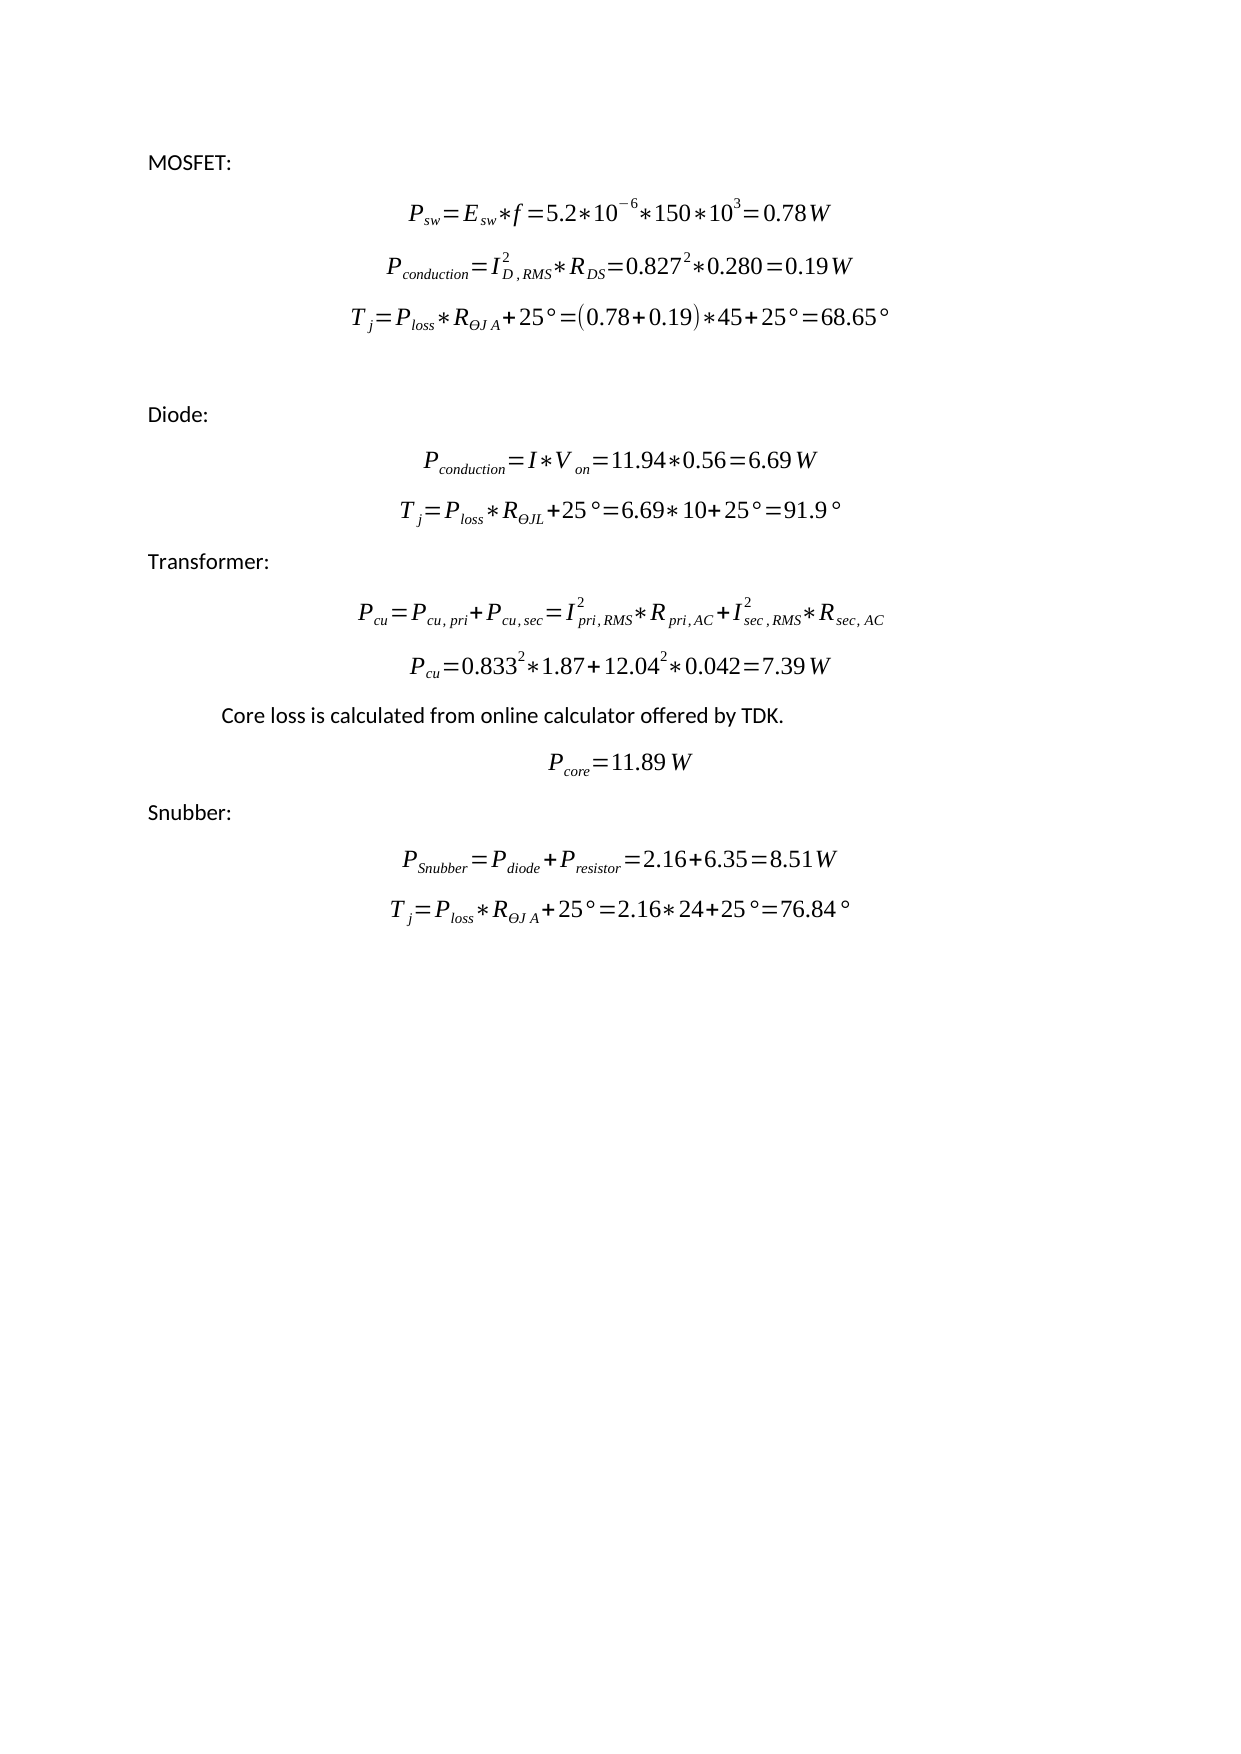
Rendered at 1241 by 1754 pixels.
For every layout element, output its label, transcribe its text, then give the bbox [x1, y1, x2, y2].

text Diode: [148, 400, 1093, 428]
text Core loss is calculated from online calculator offered by TDK. [148, 701, 1093, 729]
text Transformer: [148, 547, 1093, 575]
text MOSFET: [148, 148, 1093, 176]
text Snubber: [148, 798, 1093, 826]
